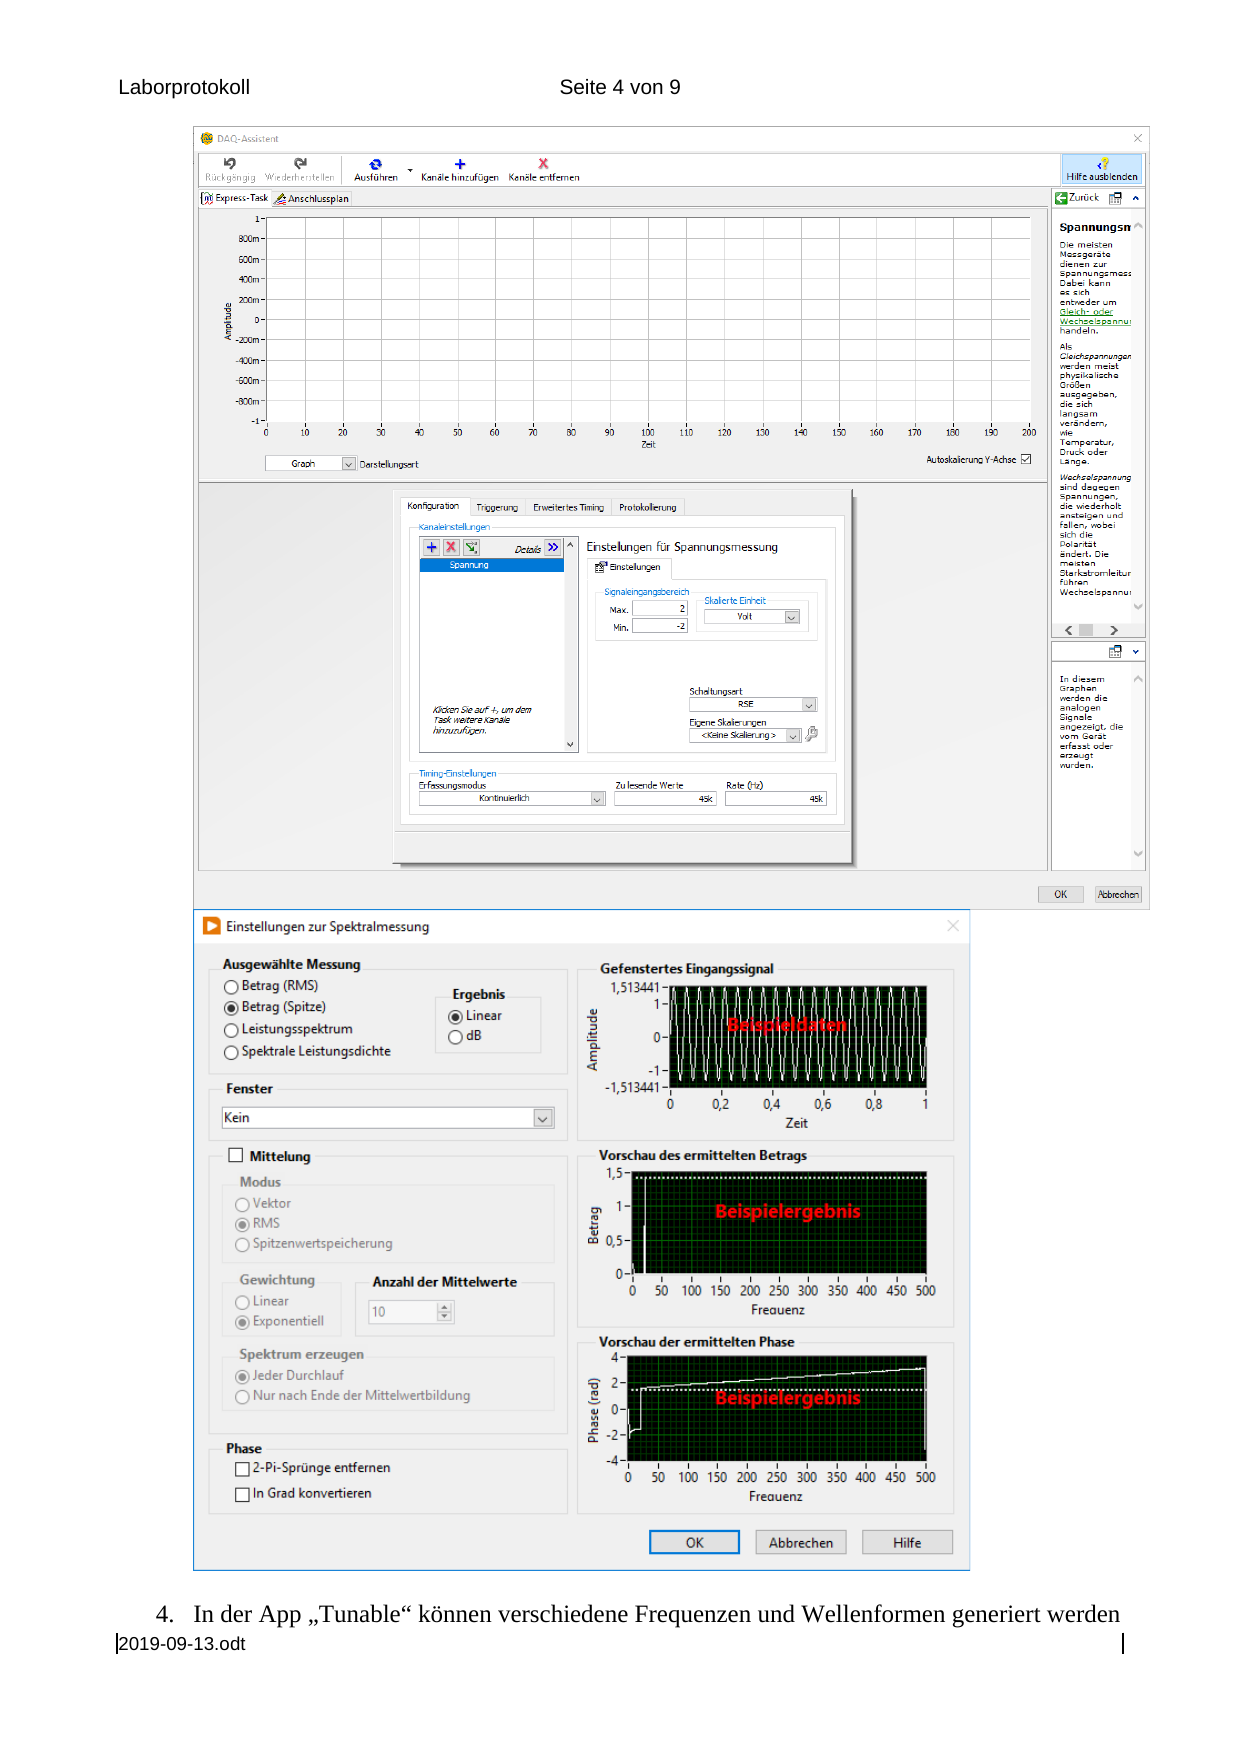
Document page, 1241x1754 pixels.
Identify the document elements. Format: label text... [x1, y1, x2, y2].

list In der App „Tunable“ können verschiedene Frequenzen und Wellenformen generiert werden [156, 1599, 1122, 1628]
picture [193, 126, 1150, 1571]
